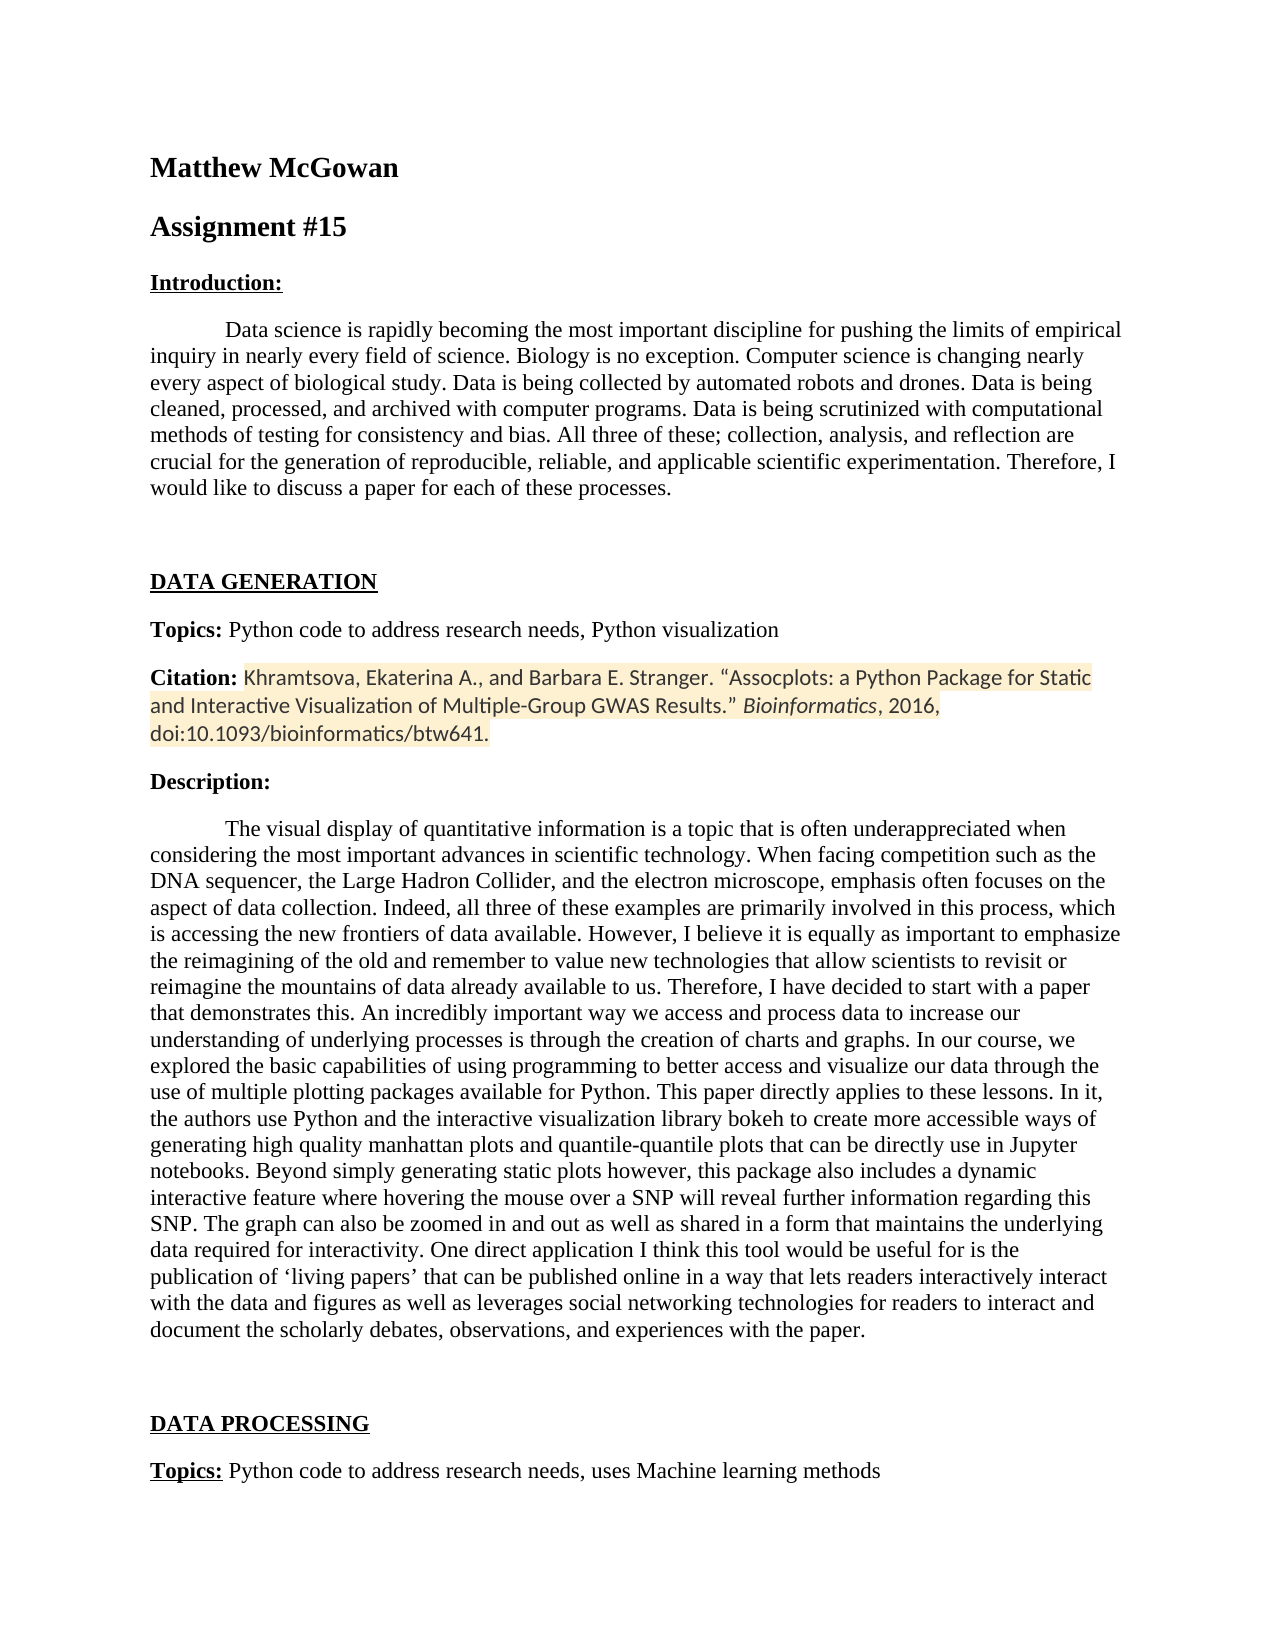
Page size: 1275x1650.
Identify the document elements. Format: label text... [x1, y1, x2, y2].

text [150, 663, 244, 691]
text Citation: Khramtsova, Ekaterina A., and Barbara E. Stranger. “Assocplots: a Python Package for Static and Interactive Visualization of Multiple-Group GWAS Results.” Bioinformatics, 2016, doi:10.1093/bioinformatics/btw641. [490, 663, 1125, 747]
text The visual display of quantitative information is a topic that is often underappreciated when considering the most important advances in scientific technology. When facing competition such as the DNA sequencer, the Large Hadron Collider, and the electron microscope, emphasis often focuses on the aspect of data collection. Indeed, all three of these examples are primarily involved in this process, which is accessing the new frontiers of data available. However, I believe it is equally as important to emphasize the reimagining of the old and remember to value new technologies that allow scientists to revisit or reimagine the mountains of data already available to us. Therefore, I have decided to start with a paper that demonstrates this. An incredibly important way we access and process data to increase our understanding of underlying processes is through the creation of charts and graphs. In our course, we explored the basic capabilities of using programming to better access and visualize our data through the use of multiple plotting packages available for Python. This paper directly applies to these lessons. In it, the authors use Python and the interactive visualization library bokeh to create more accessible ways of generating high quality manhattan plots and quantile-quantile plots that can be directly use in Jupyter notebooks. Beyond simply generating static plots however, this package also includes a dynamic interactive feature where hovering the mouse over a SNP will reveal further information regarding this SNP. The graph can also be zoomed in and out as well as shared in a form that maintains the underlying data required for interactivity. One direct application I think this tool would be useful for is the publication of ‘living papers’ that can be published online in a way that lets readers interactively interact with the data and figures as well as leverages social networking technologies for readers to interact and document the scholarly debates, observations, and experiences with the paper. [150, 815, 1125, 1342]
text DATA GENERATION [150, 568, 1125, 595]
text Topics: Python code to address research needs, uses Machine learning methods [150, 1457, 1125, 1483]
text Topics: Python code to address research needs, Python visualization [150, 616, 1125, 642]
text Matthew McGowan [150, 150, 1125, 183]
text Description: [150, 768, 1125, 794]
text Data science is rapidly becoming the most important discipline for pushing the limits of empirical inquiry in nearly every field of science. Biology is no exception. Computer science is changing nearly every aspect of biological study. Data is being collected by automated robots and drones. Data is being cleaned, processed, and archived with computer programs. Data is being scrutinized with computational methods of testing for consistency and bias. All three of these; collection, analysis, and reflection are crucial for the generation of reproducible, reliable, and applicable scientific experimentation. Therefore, I would like to discuss a paper for each of these processes. [150, 316, 1125, 500]
text Assignment #15 [150, 209, 1125, 243]
text Introduction: [150, 269, 1125, 295]
text DATA PROCESSING [150, 1410, 1125, 1436]
